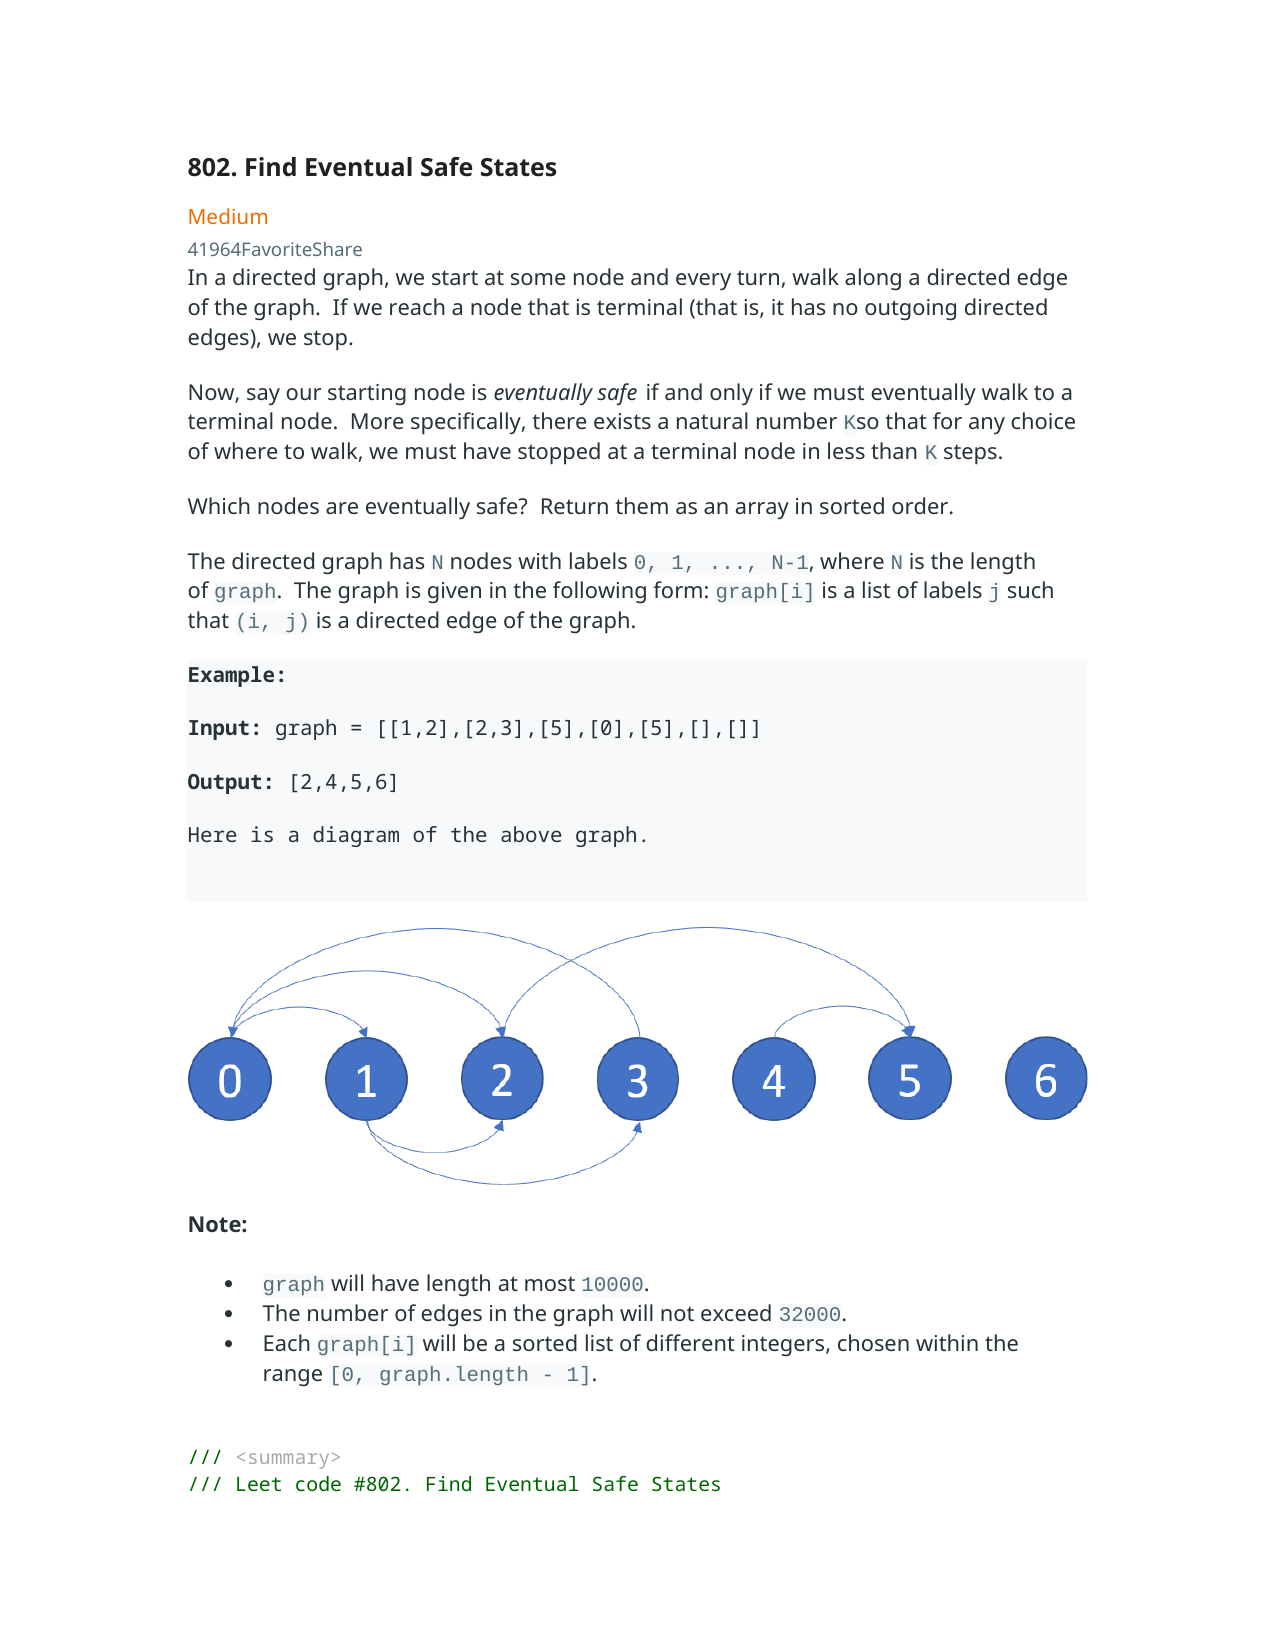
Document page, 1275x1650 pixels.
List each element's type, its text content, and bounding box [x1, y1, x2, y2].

list The number of edges in the graph will not exceed 32000. [225, 1298, 1087, 1328]
text /// Leet code #802. Find Eventual Safe States [187, 1471, 1087, 1497]
text /// <summary> [187, 1443, 1087, 1471]
text Example: [187, 660, 1087, 688]
text Here is a diagram of the above graph. [187, 820, 1087, 849]
list graph will have length at most 10000. [225, 1268, 1087, 1298]
text 41964FavoriteShare [187, 231, 1087, 262]
list Each graph[i] will be a sorted list of different integers, chosen within the range [0, graph.length - 1]. [225, 1328, 1087, 1387]
text Which nodes are eventually safe? Return them as an array in sorted order. [187, 491, 1087, 521]
subtitle 802. Find Eventual Safe States [187, 150, 1087, 184]
text The directed graph has N nodes with labels 0, 1, ..., N-1, where N is the length of graph. The graph is given in the following form: graph[i] is a list of labels j such that (i, j) is a directed edge of the graph. [187, 546, 1087, 635]
text Medium [187, 200, 1087, 231]
picture [187, 927, 1088, 1185]
text In a directed graph, we start at some node and every turn, walk along a directed edge of the graph. If we reach a node that is terminal (that is, it has no outgoing directed edges), we stop. [187, 262, 1087, 352]
text Input: graph = [[1,2],[2,3],[5],[0],[5],[],[]] [187, 713, 1087, 742]
text Note: [187, 1209, 1087, 1239]
text Now, say our starting node is eventually safe if and only if we must eventually walk to a terminal node. More specifically, there exists a natural number Kso that for any choice of where to walk, we must have stopped at a terminal node in less than K steps. [187, 377, 1087, 466]
text Output: [2,4,5,6] [187, 767, 1087, 795]
